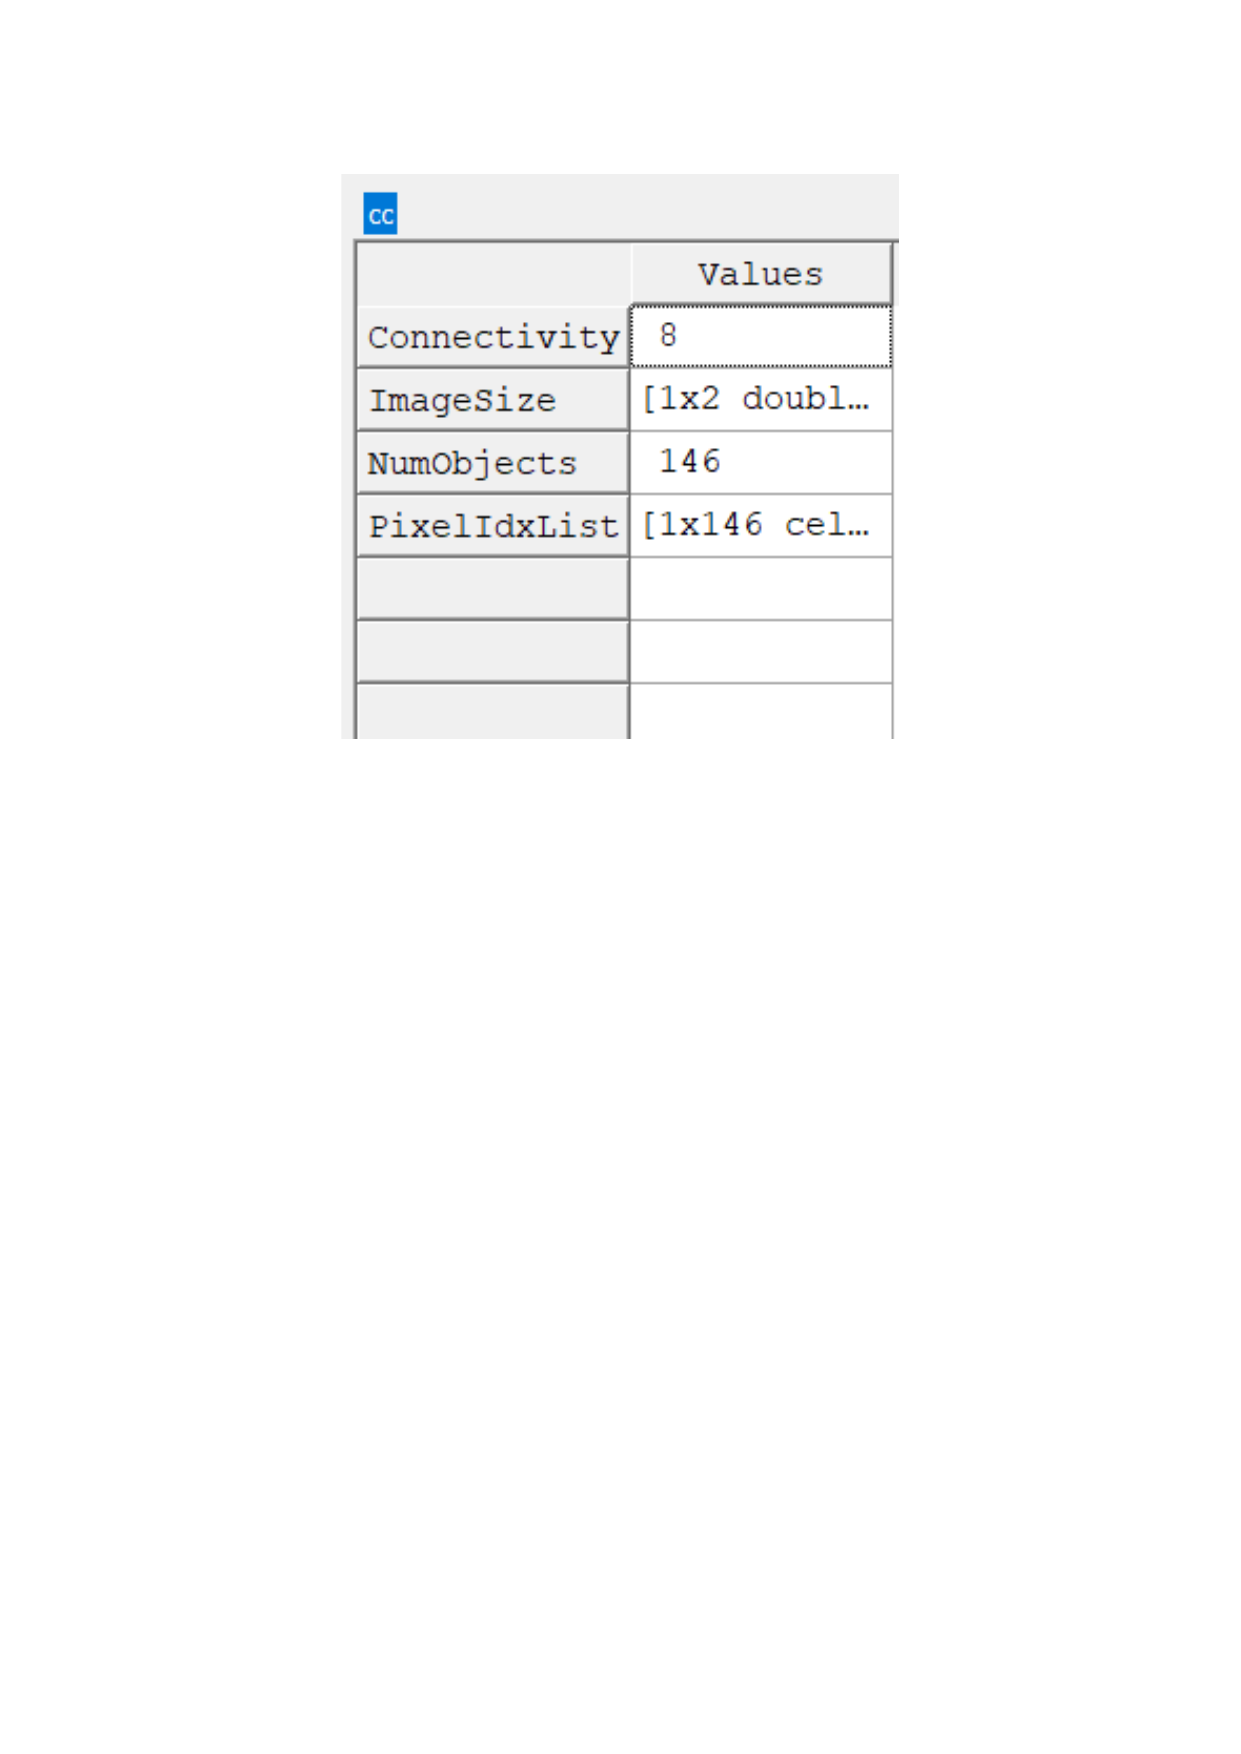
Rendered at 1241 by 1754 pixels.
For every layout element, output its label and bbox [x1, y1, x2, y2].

picture [341, 174, 899, 739]
